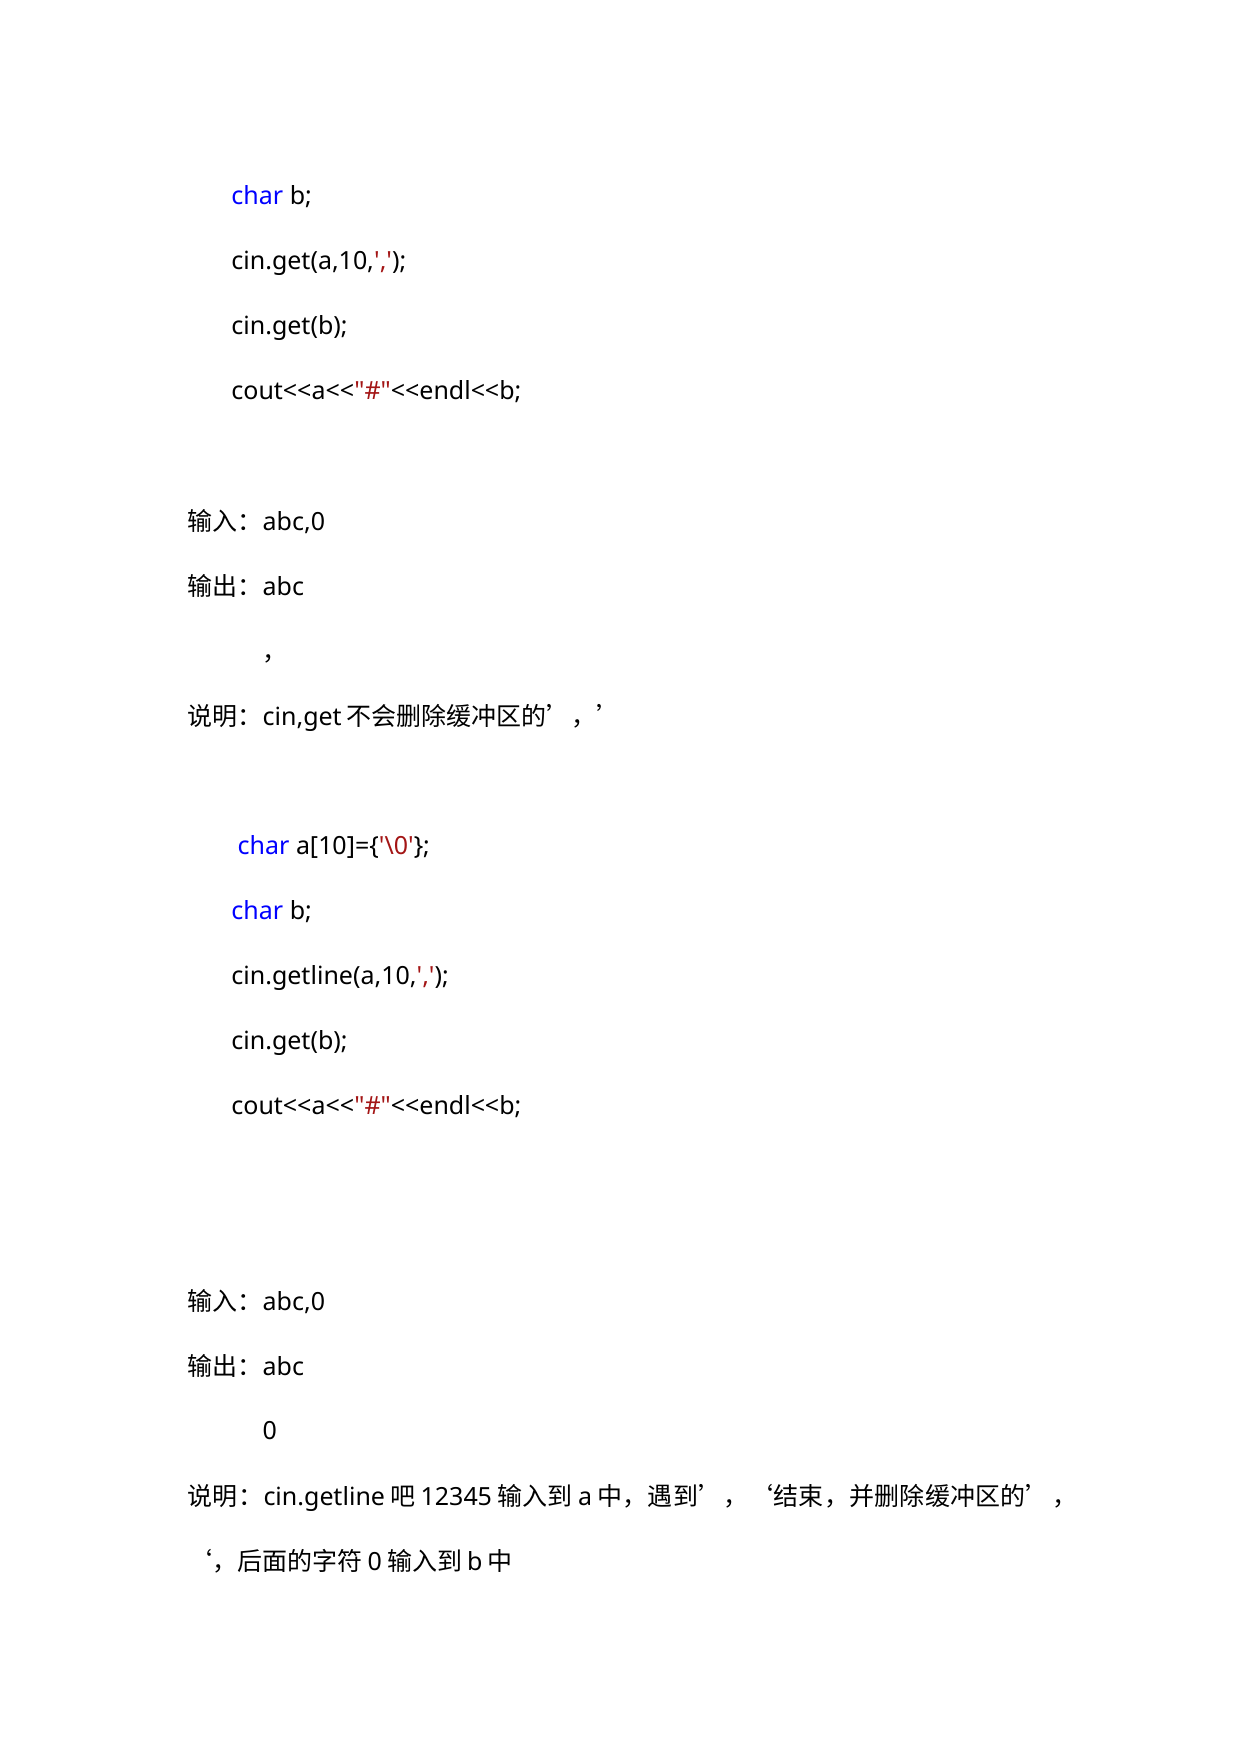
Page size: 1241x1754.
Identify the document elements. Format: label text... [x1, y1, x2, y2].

text 说明：cin,get不会删除缓冲区的’，’ [187, 682, 1053, 747]
text cin.getline(a,10,','); [187, 942, 1053, 1007]
text 输出：abc [187, 1332, 1053, 1397]
text char a[10]={'\0'}; [187, 812, 1053, 877]
text 输入：abc,0 [187, 1202, 1053, 1332]
text char b; [187, 877, 1053, 942]
text cin.get(b); [187, 292, 1053, 357]
text char b; [187, 162, 1053, 227]
text cin.get(a,10,','); [187, 227, 1053, 292]
text 输出：abc [187, 552, 1053, 617]
text cout<<a<<"#"<<endl<<b; [187, 1072, 1053, 1137]
text cin.get(b); [187, 1007, 1053, 1072]
text 输入：abc,0 [187, 487, 1053, 552]
text ， [187, 617, 1053, 682]
text cout<<a<<"#"<<endl<<b; [187, 357, 1053, 422]
text 说明：cin.getline吧12345输入到a中，遇到’，‘结束，并删除缓冲区的’，‘，后面的字符0输入到b中 [187, 1462, 1053, 1592]
text 0 [187, 1397, 1053, 1462]
